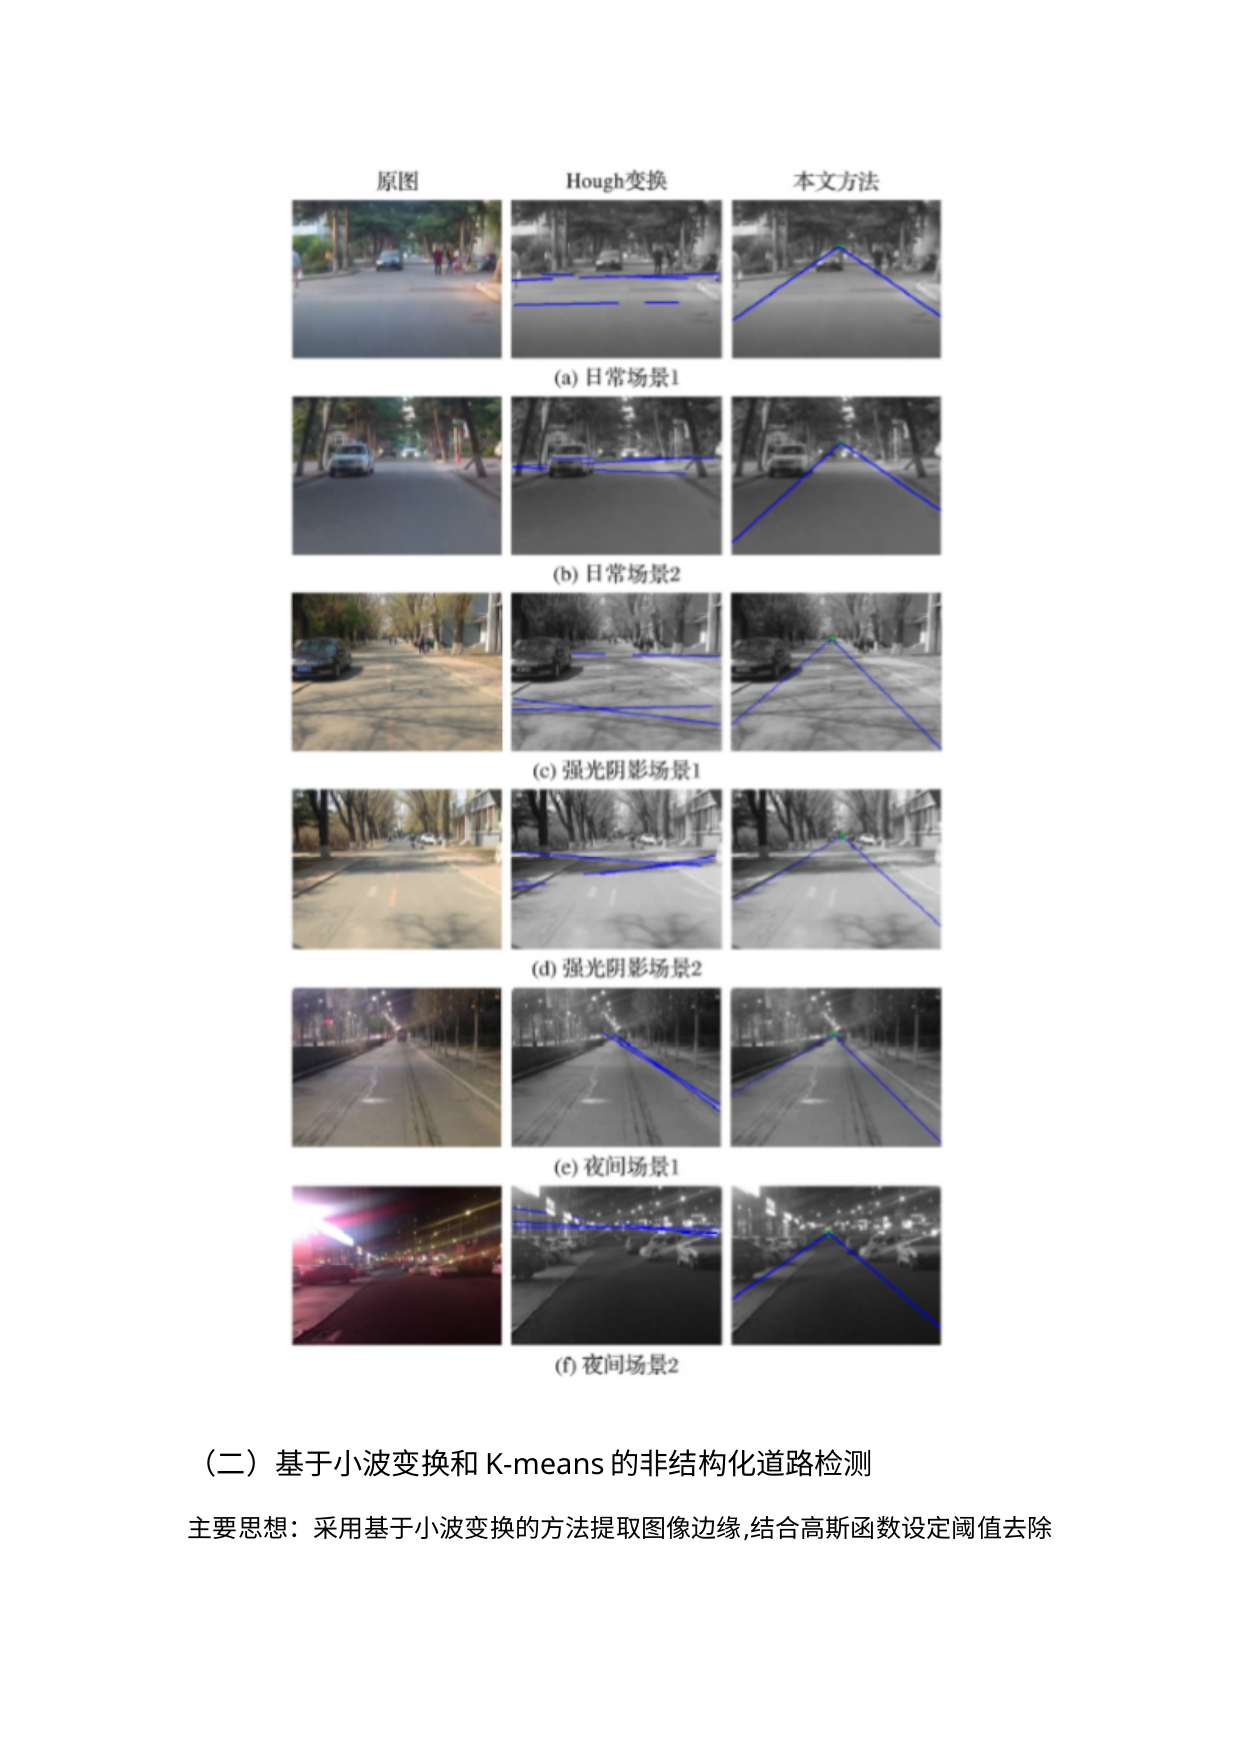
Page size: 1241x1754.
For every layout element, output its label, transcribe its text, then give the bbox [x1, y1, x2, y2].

text （二）基于小波变换和K-means的非结构化道路检测 [187, 1429, 1053, 1494]
picture [272, 162, 969, 1386]
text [187, 1494, 1053, 1559]
